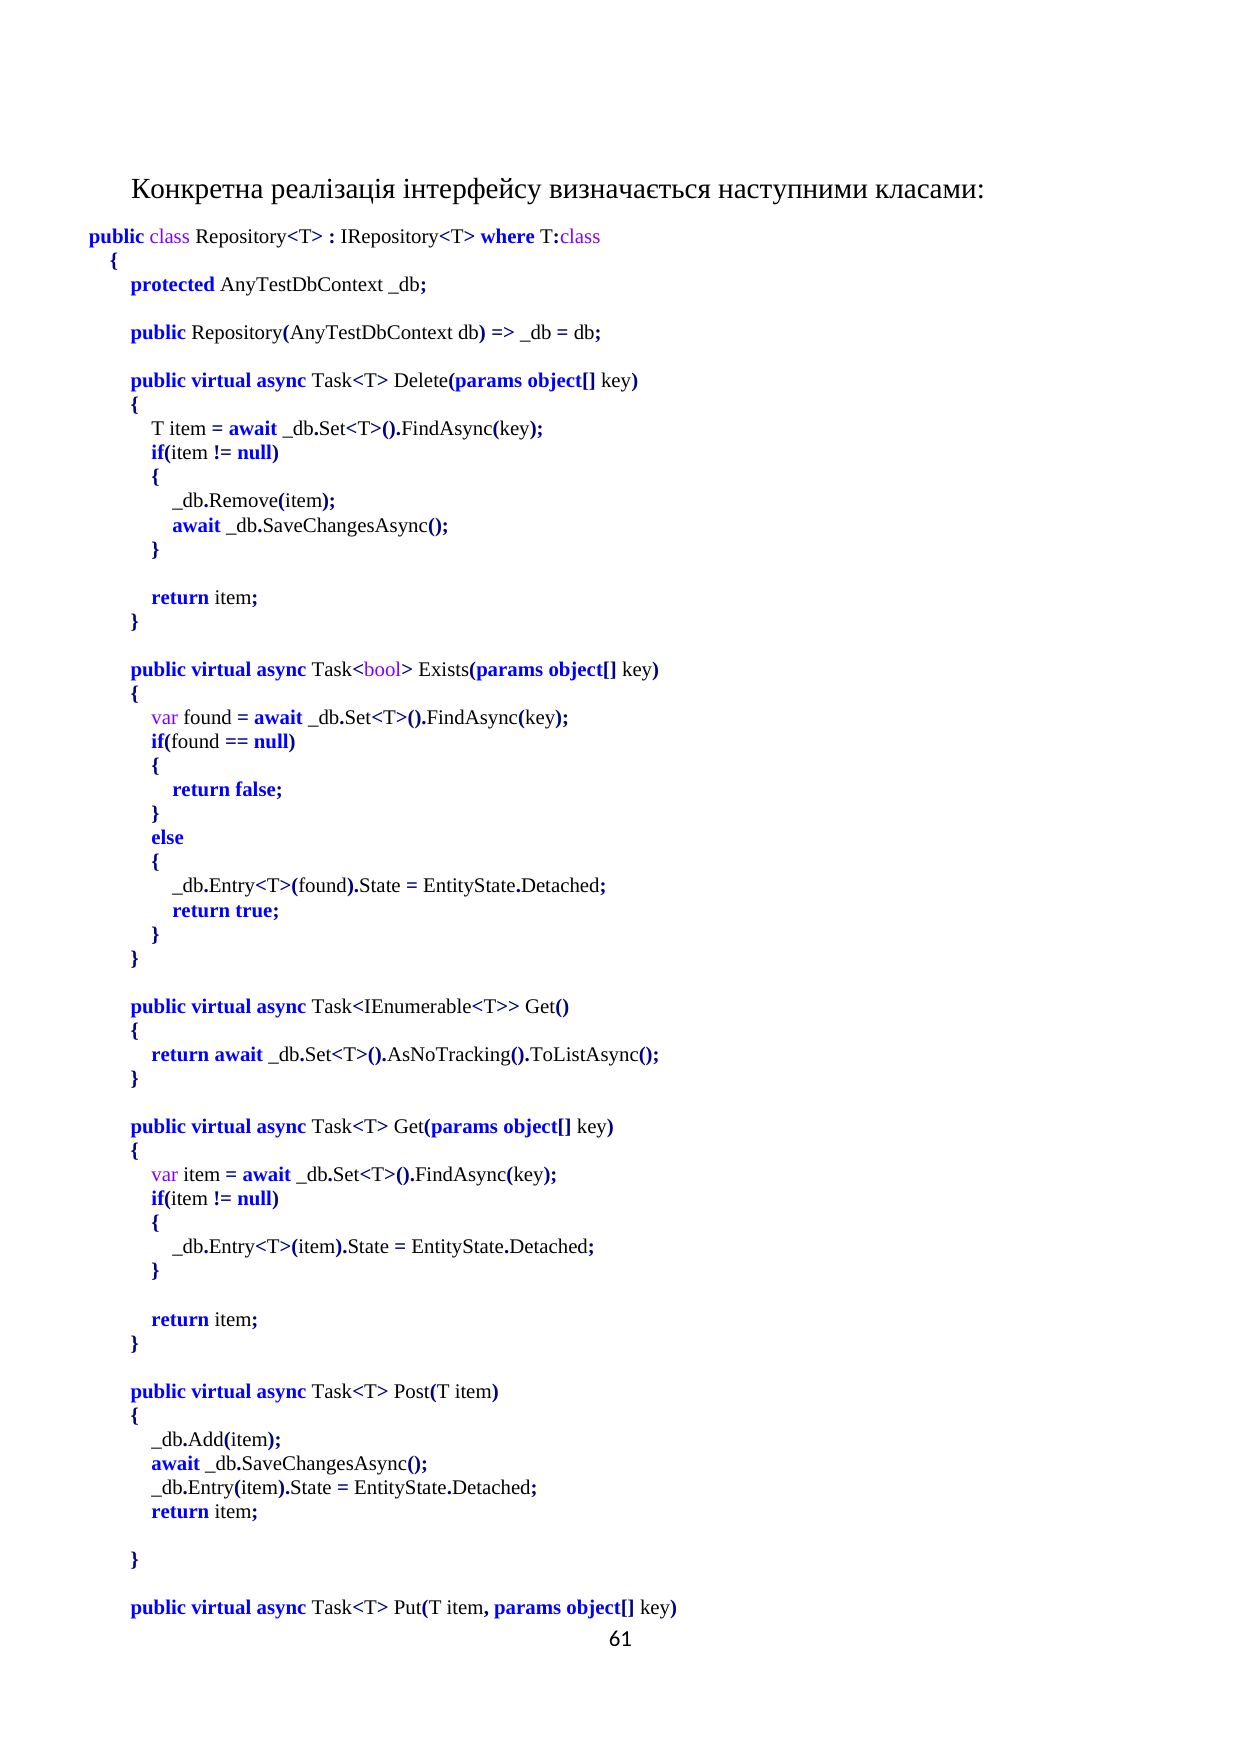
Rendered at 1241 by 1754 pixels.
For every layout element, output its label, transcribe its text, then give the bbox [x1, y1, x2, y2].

text } [89, 946, 1152, 970]
text await _db.SaveChangesAsync(); [89, 1451, 1152, 1475]
text public virtual async Task<T> Delete(params object[] key) [89, 368, 1152, 392]
text } [89, 1331, 1152, 1355]
text public virtual async Task<T> Put(T item, params object[] key) [89, 1595, 1152, 1619]
text } [89, 801, 1152, 825]
text { [89, 1210, 1152, 1234]
text public class Repository<T> : IRepository<T> where T:class [89, 224, 1152, 248]
text if(item != null) [89, 1186, 1152, 1210]
text return false; [89, 777, 1152, 801]
text { [89, 849, 1152, 873]
text if(found == null) [89, 729, 1152, 753]
text _db.Add(item); [89, 1427, 1152, 1451]
text { [89, 1403, 1152, 1427]
text return item; [89, 585, 1152, 609]
text public Repository(AnyTestDbContext db) => _db = db; [89, 320, 1152, 344]
text T item = await _db.Set<T>().FindAsync(key); [89, 416, 1152, 440]
text { [89, 753, 1152, 777]
text { [89, 1018, 1152, 1042]
text await _db.SaveChangesAsync(); [89, 512, 1152, 537]
text return true; [89, 897, 1152, 922]
text _db.Entry<T>(item).State = EntityState.Detached; [89, 1234, 1152, 1258]
text } [89, 1066, 1152, 1090]
text if(item != null) [89, 440, 1152, 464]
text var item = await _db.Set<T>().FindAsync(key); [89, 1162, 1152, 1186]
text _db.Entry(item).State = EntityState.Detached; [89, 1475, 1152, 1499]
text { [89, 392, 1152, 416]
text public virtual async Task<IEnumerable<T>> Get() [89, 994, 1152, 1018]
text var found = await _db.Set<T>().FindAsync(key); [89, 705, 1152, 729]
text public virtual async Task<T> Get(params object[] key) [89, 1114, 1152, 1138]
text { [89, 681, 1152, 705]
text else [89, 825, 1152, 849]
text return await _db.Set<T>().AsNoTracking().ToListAsync(); [89, 1042, 1152, 1066]
text _db.Entry<T>(found).State = EntityState.Detached; [89, 873, 1152, 897]
text _db.Remove(item); [89, 488, 1152, 512]
text } [89, 537, 1152, 561]
text } [89, 1258, 1152, 1282]
text Конкретна реалізація інтерфейсу визначається наступними класами: [89, 171, 1152, 204]
text } [89, 922, 1152, 946]
text } [89, 1547, 1152, 1571]
text public virtual async Task<bool> Exists(params object[] key) [89, 657, 1152, 681]
text { [89, 1138, 1152, 1162]
text protected AnyTestDbContext _db; [89, 272, 1152, 296]
text return item; [89, 1307, 1152, 1331]
text { [89, 248, 1152, 272]
text return item; [89, 1499, 1152, 1523]
text } [89, 609, 1152, 633]
text public virtual async Task<T> Post(T item) [89, 1379, 1152, 1403]
text { [89, 464, 1152, 488]
